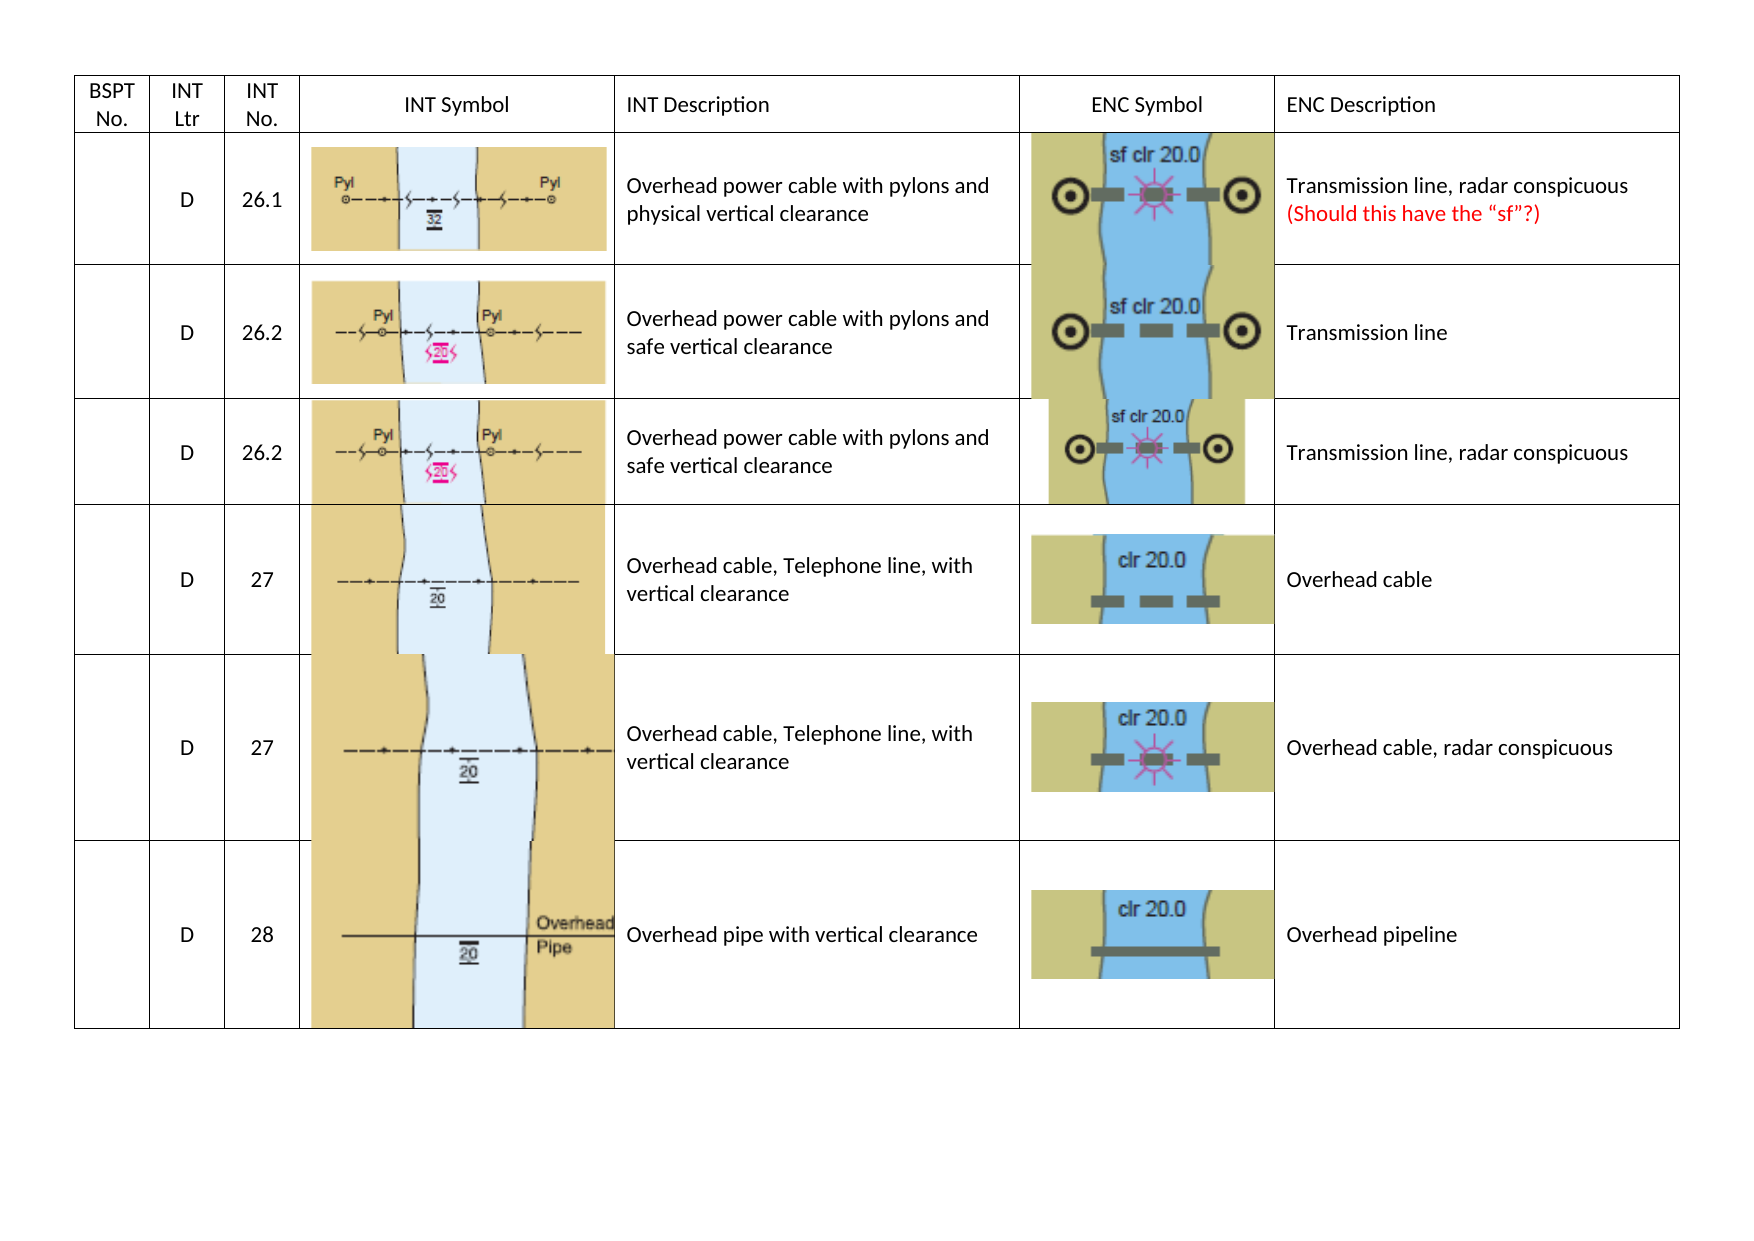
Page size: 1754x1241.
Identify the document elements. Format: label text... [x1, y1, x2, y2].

table_cell [300, 655, 311, 840]
table_cell [75, 505, 149, 653]
table_header ENC Description [1275, 76, 1679, 132]
table_cell D [150, 265, 224, 398]
table_header INT Description [615, 76, 1019, 132]
table_cell [75, 655, 149, 840]
table_cell [1020, 841, 1274, 1027]
table_header INT Ltr [150, 76, 224, 132]
table_cell 27 [225, 655, 299, 840]
table_cell [75, 841, 149, 1027]
table_cell 28 [225, 841, 299, 1027]
table_header BSPT No. [75, 76, 149, 132]
table_cell Transmission line, radar conspicuous (Should this have the “sf”?) [1275, 133, 1679, 264]
picture [1031, 133, 1275, 504]
picture [1031, 890, 1275, 979]
table_cell [1020, 505, 1274, 653]
table_cell Overhead cable, Telephone line, with vertical clearance [615, 655, 1019, 840]
table_cell Overhead power cable with pylons and safe vertical clearance [615, 399, 1019, 504]
table_cell D [150, 655, 224, 840]
table_cell [1020, 399, 1048, 504]
picture [311, 400, 607, 504]
table_header INT No. [225, 76, 299, 132]
table_cell Overhead cable, radar conspicuous [1275, 655, 1679, 840]
table_cell 26.1 [225, 133, 299, 264]
table_cell [1246, 399, 1274, 504]
picture [311, 147, 607, 251]
table_cell [300, 133, 614, 264]
table_cell 26.2 [225, 265, 299, 398]
table_cell Overhead pipe with vertical clearance [615, 841, 1019, 1027]
table_cell [300, 265, 614, 398]
table_cell [75, 265, 149, 398]
table_cell [606, 505, 614, 653]
table_cell Overhead pipeline [1275, 841, 1679, 1027]
table_cell Transmission line [1275, 265, 1679, 398]
table_header INT Symbol [300, 76, 614, 132]
table_cell Overhead cable, Telephone line, with vertical clearance [615, 505, 1019, 653]
table_cell 27 [225, 505, 299, 653]
table_cell D [150, 505, 224, 653]
table_cell [300, 841, 311, 1027]
table_cell [1020, 655, 1274, 840]
picture [311, 505, 615, 1028]
table_cell [75, 133, 149, 264]
table_cell D [150, 841, 224, 1027]
table_cell [1020, 265, 1031, 398]
table_cell Transmission line, radar conspicuous [1275, 399, 1679, 504]
table_cell D [150, 133, 224, 264]
table_cell Overhead cable [1275, 505, 1679, 653]
picture [311, 280, 607, 384]
table_cell [300, 399, 614, 504]
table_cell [615, 133, 1019, 264]
picture [1031, 534, 1275, 624]
table_header ENC Symbol [1020, 76, 1274, 132]
table_cell D [150, 399, 224, 504]
picture [1031, 702, 1275, 792]
table_cell 26.2 [225, 399, 299, 504]
table_cell [300, 505, 311, 653]
table_cell Overhead power cable with pylons and safe vertical clearance [615, 265, 1019, 398]
table_cell [1020, 133, 1031, 264]
table_cell [75, 399, 149, 504]
